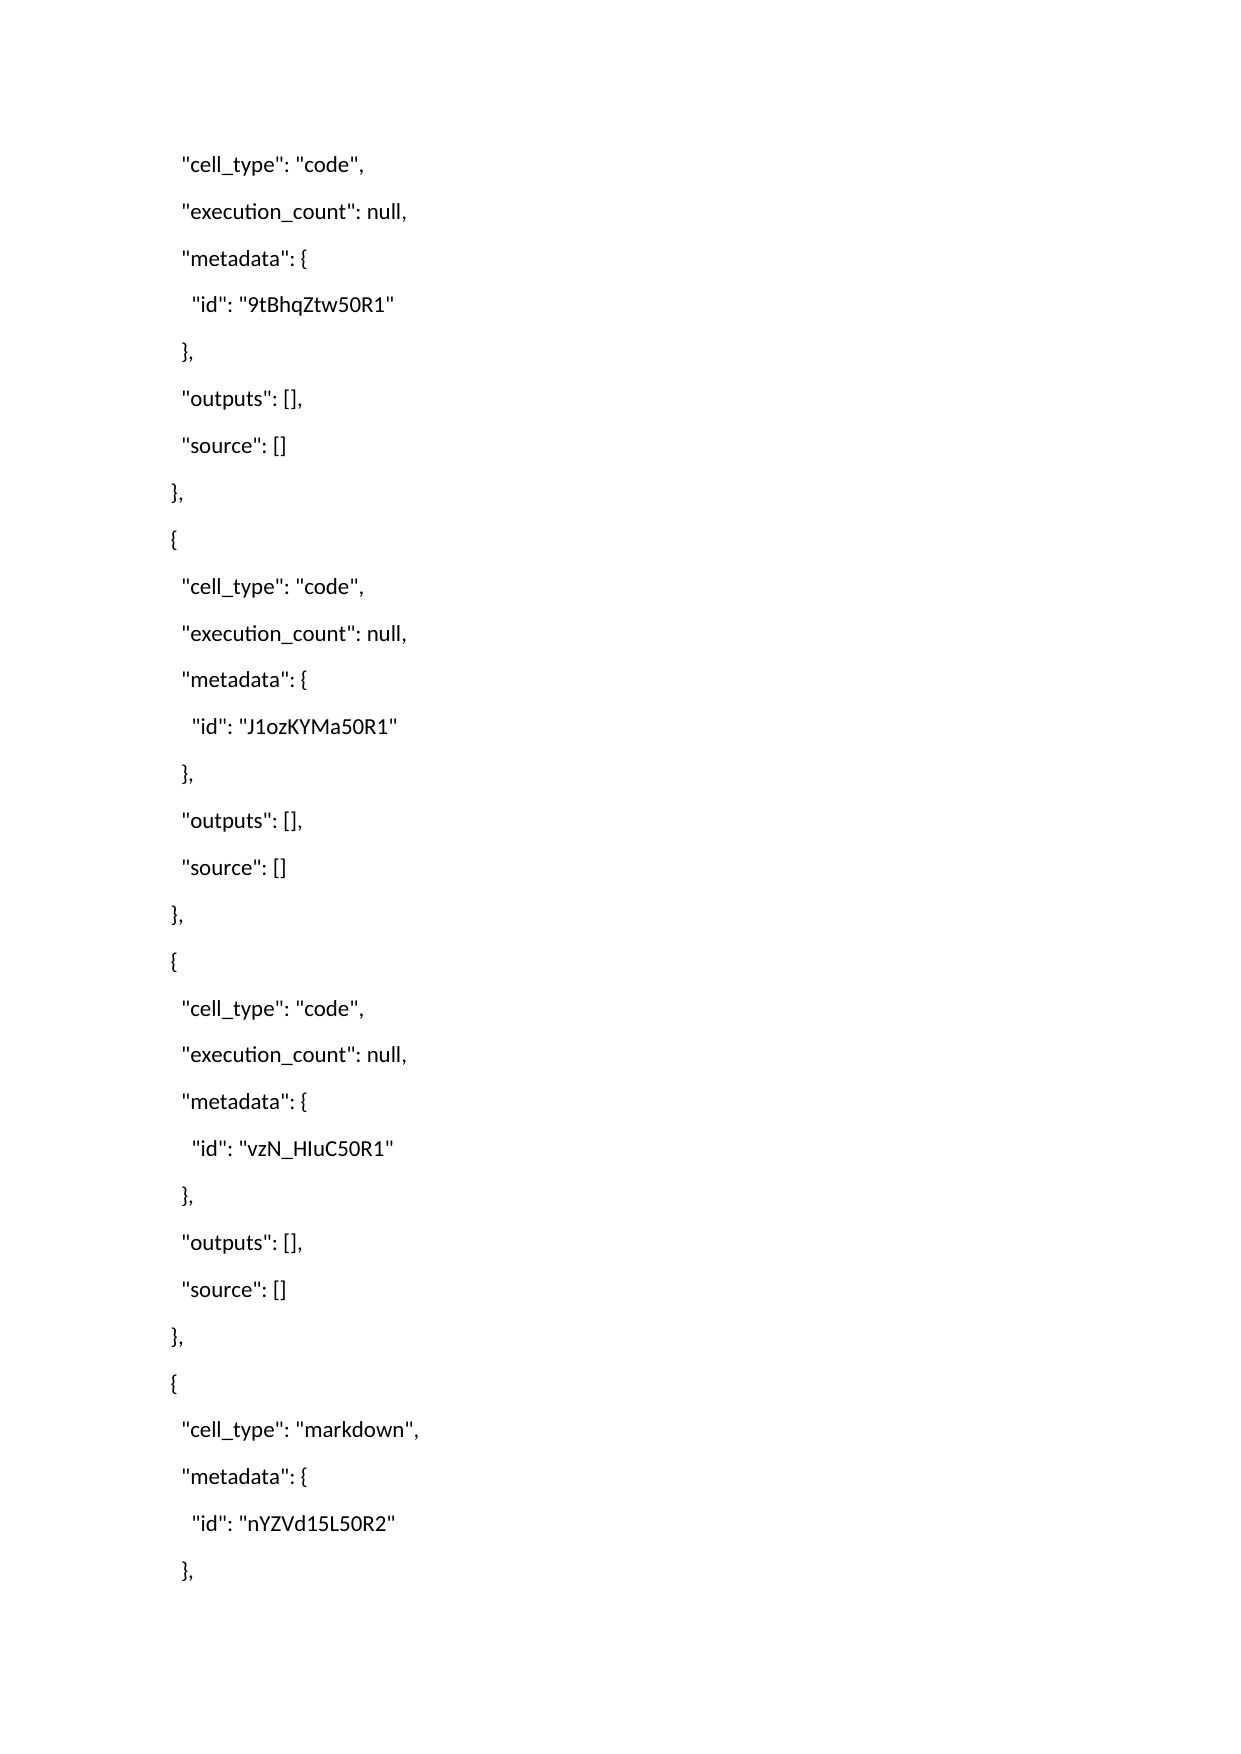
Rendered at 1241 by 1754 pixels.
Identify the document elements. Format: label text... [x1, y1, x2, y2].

text "id": "nYZVd15L50R2" [150, 1509, 1090, 1537]
text "id": "vzN_HIuC50R1" [150, 1134, 1090, 1162]
text "cell_type": "code", [150, 994, 1090, 1022]
text "outputs": [], [150, 1228, 1090, 1256]
text "source": [] [150, 853, 1090, 881]
text "cell_type": "code", [150, 150, 1090, 178]
text "metadata": { [150, 1462, 1090, 1491]
text "execution_count": null, [150, 1041, 1090, 1069]
text }, [150, 478, 1090, 506]
text }, [150, 1181, 1090, 1209]
text "metadata": { [150, 1087, 1090, 1116]
text "metadata": { [150, 244, 1090, 272]
text "outputs": [], [150, 806, 1090, 834]
text "source": [] [150, 1275, 1090, 1303]
text { [150, 947, 1090, 975]
text }, [150, 337, 1090, 366]
text "execution_count": null, [150, 197, 1090, 225]
text "cell_type": "markdown", [150, 1416, 1090, 1444]
text }, [150, 759, 1090, 787]
text }, [150, 1322, 1090, 1350]
text }, [150, 900, 1090, 928]
text "id": "J1ozKYMa50R1" [150, 712, 1090, 741]
text }, [150, 1556, 1090, 1584]
text "id": "9tBhqZtw50R1" [150, 291, 1090, 319]
text "outputs": [], [150, 384, 1090, 412]
text "metadata": { [150, 666, 1090, 694]
text { [150, 525, 1090, 553]
text "execution_count": null, [150, 619, 1090, 647]
text "cell_type": "code", [150, 572, 1090, 600]
text { [150, 1369, 1090, 1397]
text "source": [] [150, 431, 1090, 459]
